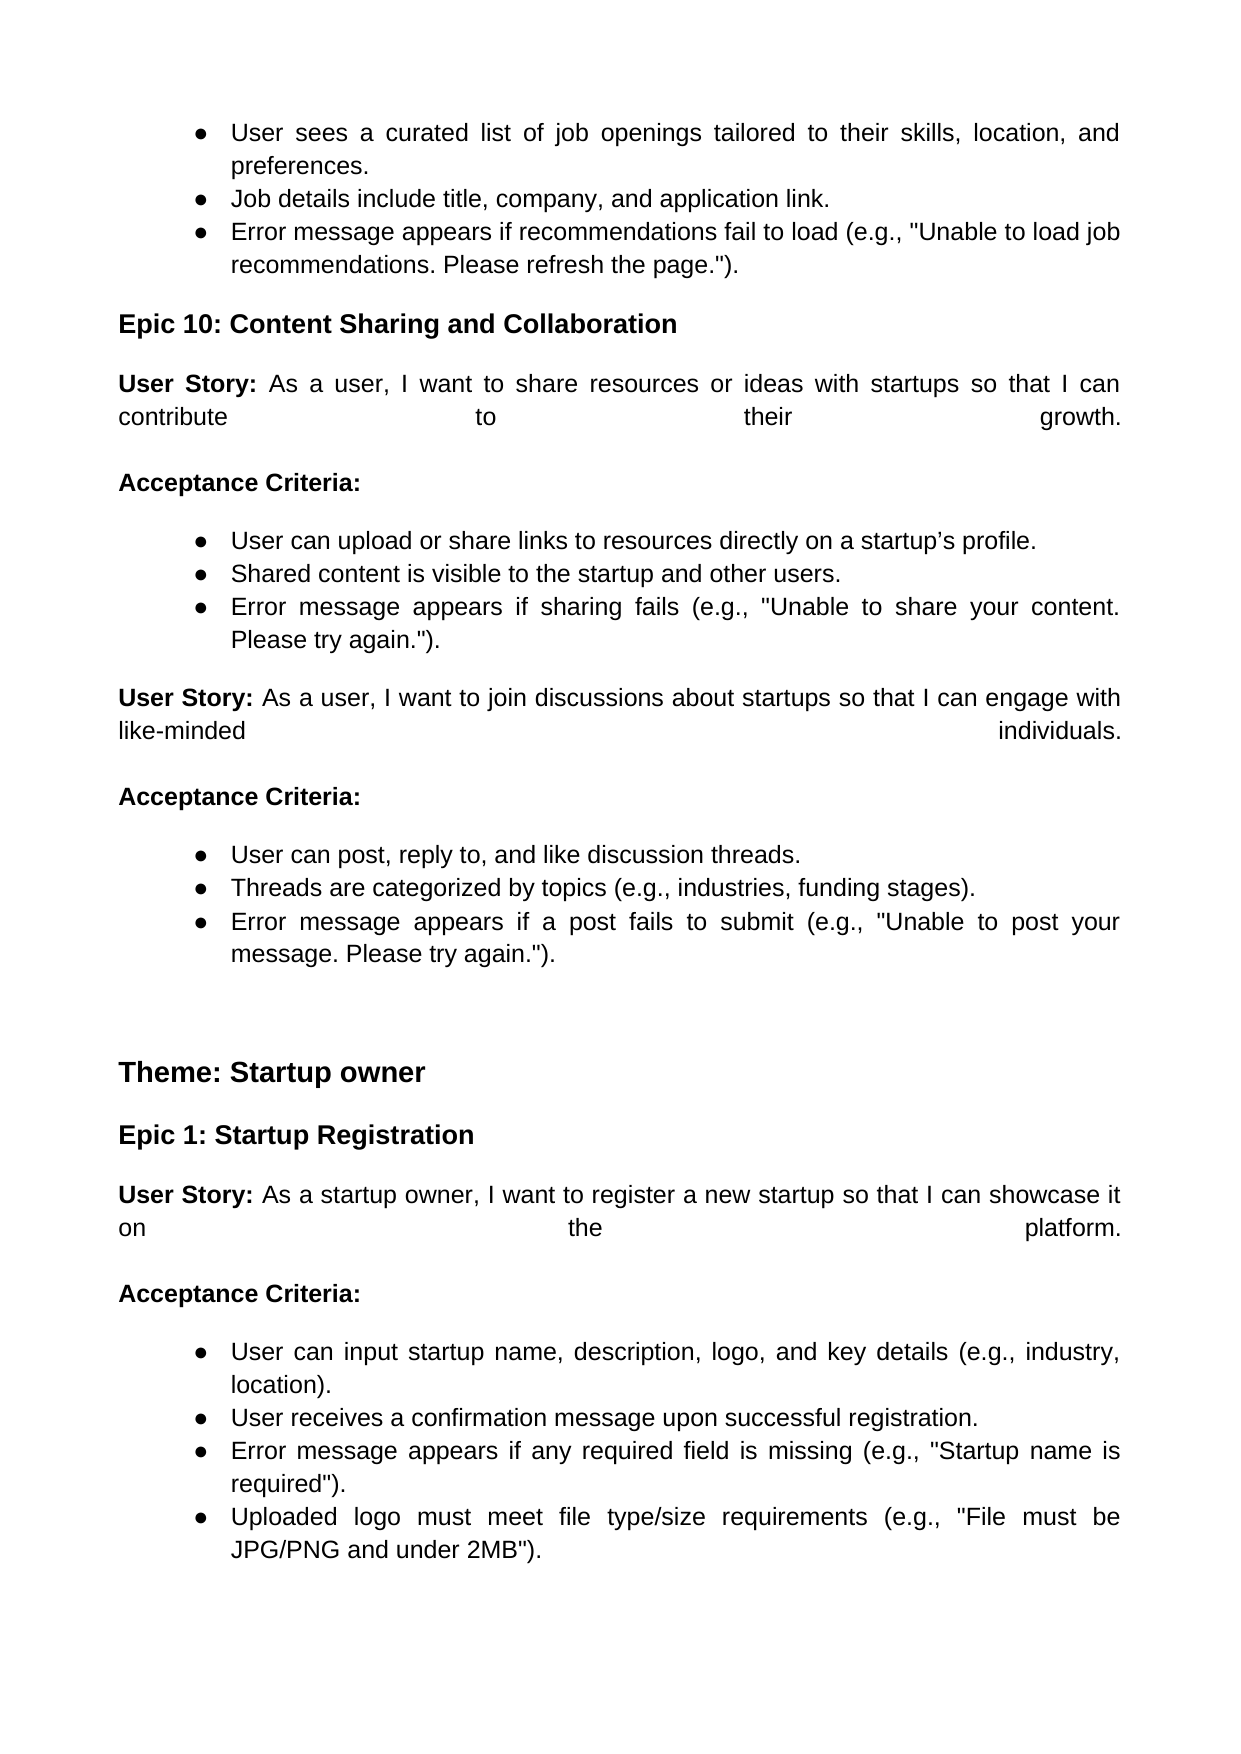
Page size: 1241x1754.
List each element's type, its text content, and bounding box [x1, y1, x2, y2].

text ● Error message appears if a post fails to submit (e.g., "Unable to post your message. Please try again."). [193, 906, 1122, 968]
text ● Job details include title, company, and application link. [193, 184, 1122, 213]
text Epic 1: Startup Registration [118, 1119, 1122, 1150]
text ● User can input startup name, description, logo, and key details (e.g., industry, location). [193, 1337, 1122, 1399]
text ● Uploaded logo must meet file type/size requirements (e.g., "File must be JPG/PNG and under 2MB"). [193, 1502, 1122, 1564]
text ● Error message appears if any required field is missing (e.g., "Startup name is required"). [193, 1436, 1122, 1498]
text ● User sees a curated list of job openings tailored to their skills, location, and preferences. [193, 118, 1122, 180]
text ● Shared content is visible to the startup and other users. [193, 559, 1122, 588]
text Theme: Startup owner [118, 1056, 1122, 1089]
text ● User can upload or share links to resources directly on a startup’s profile. [193, 526, 1122, 555]
text ● User can post, reply to, and like discussion threads. [193, 840, 1122, 869]
text Epic 10: Content Sharing and Collaboration [118, 308, 1122, 339]
text User Story: As a user, I want to share resources or ideas with startups so that I can contribute to their growth. Acceptance Criteria: [118, 369, 1122, 497]
text ● Error message appears if recommendations fail to load (e.g., "Unable to load job recommendations. Please refresh the page."). [193, 217, 1122, 279]
text ● User receives a confirmation message upon successful registration. [193, 1403, 1122, 1432]
text ● Threads are categorized by topics (e.g., industries, funding stages). [193, 873, 1122, 902]
text User Story: As a startup owner, I want to register a new startup so that I can showcase it on the platform. Acceptance Criteria: [118, 1180, 1122, 1308]
text User Story: As a user, I want to join discussions about startups so that I can engage with like-minded individuals. Acceptance Criteria: [118, 683, 1122, 811]
text ● Error message appears if sharing fails (e.g., "Unable to share your content. Please try again."). [193, 592, 1122, 654]
